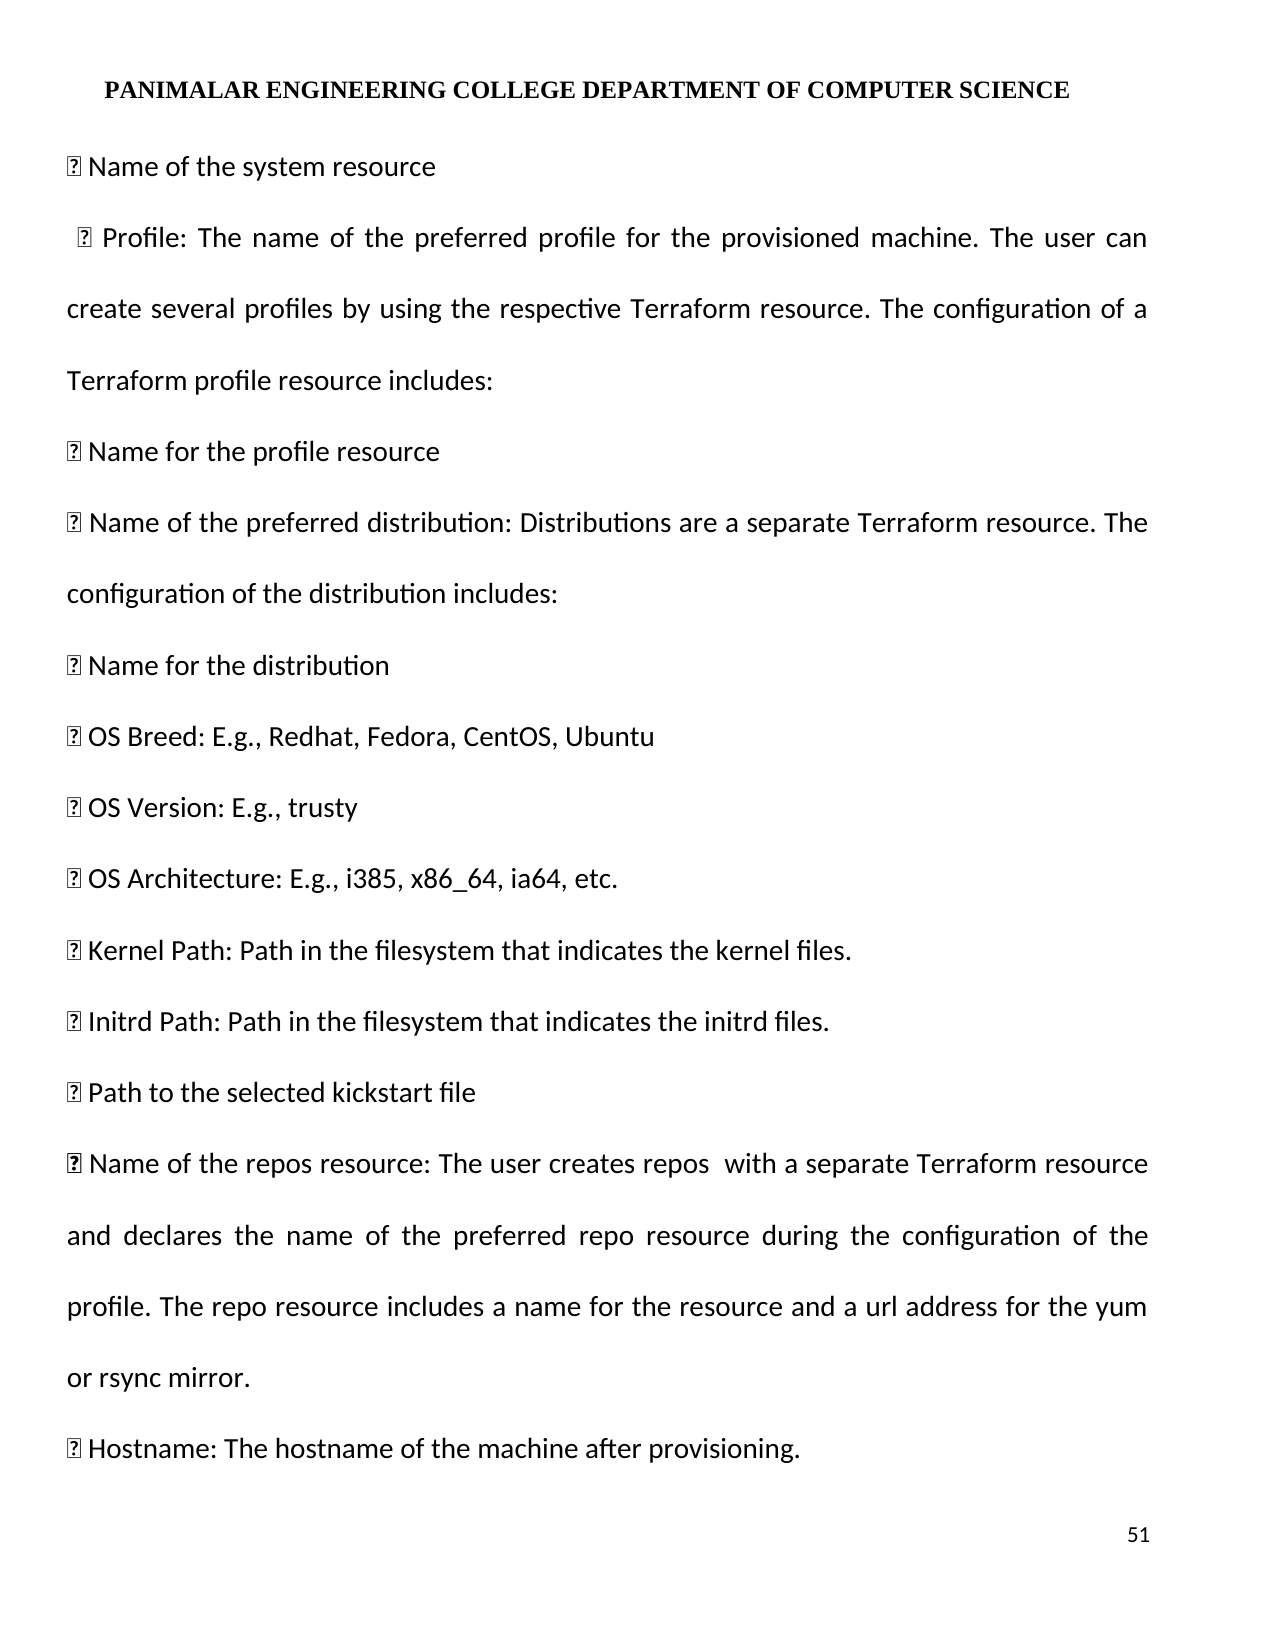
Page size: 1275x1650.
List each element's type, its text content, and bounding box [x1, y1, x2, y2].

text  OS Architecture: E.g., i385, x86_64, ia64, etc. [67, 860, 1150, 896]
text  Name for the profile resource [67, 433, 1150, 468]
text  Name of the system resource [67, 148, 1150, 183]
text  Path to the selected kickstart file [67, 1074, 1150, 1110]
text  Hostname: The hostname of the machine after provisioning. [67, 1430, 1150, 1466]
text  OS Breed: E.g., Redhat, Fedora, CentOS, Ubuntu [67, 718, 1150, 753]
text  Profile: The name of the preferred profile for the provisioned machine. The user can create several profiles by using the respective Terraform resource. The configuration of a Terraform profile resource includes: [67, 219, 1150, 397]
text  Name for the distribution [67, 647, 1150, 682]
text  Initrd Path: Path in the filesystem that indicates the initrd files. [67, 1003, 1150, 1038]
text  Kernel Path: Path in the filesystem that indicates the kernel files. [67, 932, 1150, 967]
text  Name of the preferred distribution: Distributions are a separate Terraform resource. The configuration of the distribution includes: [67, 504, 1150, 611]
text  OS Version: E.g., trusty [67, 789, 1150, 825]
text  Name of the repos resource: The user creates repos with a separate Terraform resource and declares the name of the preferred repo resource during the configuration of the profile. The repo resource includes a name for the resource and a url address for the yum or rsync mirror. [67, 1145, 1150, 1395]
